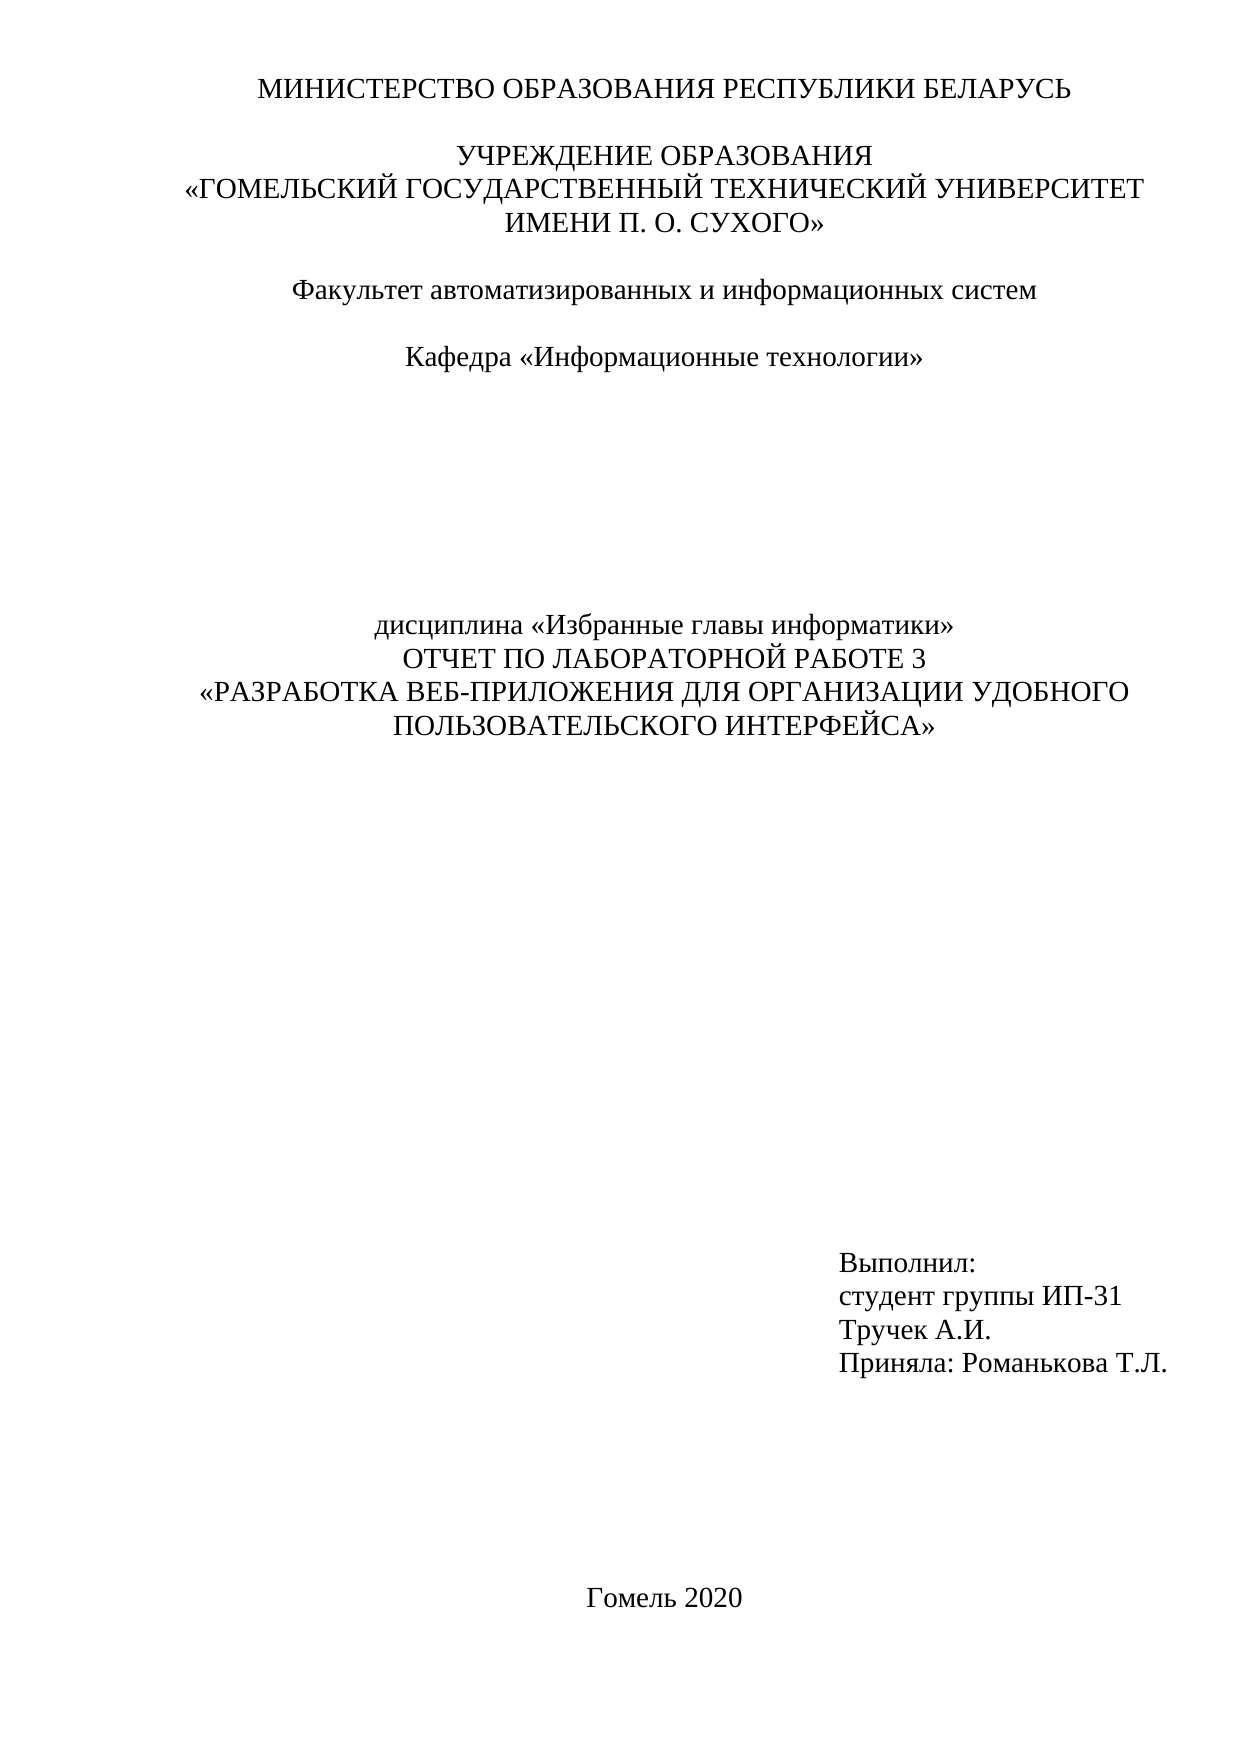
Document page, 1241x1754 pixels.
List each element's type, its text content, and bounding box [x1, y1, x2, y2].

text студент группы ИП-31 [839, 1278, 1169, 1312]
text Приняла: Романькова Т.Л. [839, 1345, 1169, 1379]
text Гомель 2020 [159, 1580, 1169, 1614]
text Кафедра «Информационные технологии» [159, 339, 1169, 373]
text Тручек А.И. [839, 1312, 1169, 1345]
text ОТЧЕТ ПО ЛАБОРАТОРНОЙ РАБОТЕ 3 [159, 641, 1169, 674]
text УЧРЕЖДЕНИЕ ОБРАЗОВАНИЯ [159, 138, 1169, 171]
text дисциплина «Избранные главы информатики» [159, 607, 1169, 641]
text МИНИСТЕРСТВО ОБРАЗОВАНИЯ РЕСПУБЛИКИ БЕЛАРУСЬ [159, 71, 1169, 104]
text Выполнил: [839, 1245, 1169, 1278]
text «Разработка веб-приложения для организации удобного пользовательского интерфейса» [159, 674, 1169, 742]
text Факультет автоматизированных и информационных систем [159, 272, 1169, 306]
text «ГОМЕЛЬСКИЙ ГОСУДАРСТВЕННЫЙ ТЕХНИЧЕСКИЙ УНИВЕРСИТЕТ ИМЕНИ П. О. СУХОГО» [159, 171, 1169, 238]
